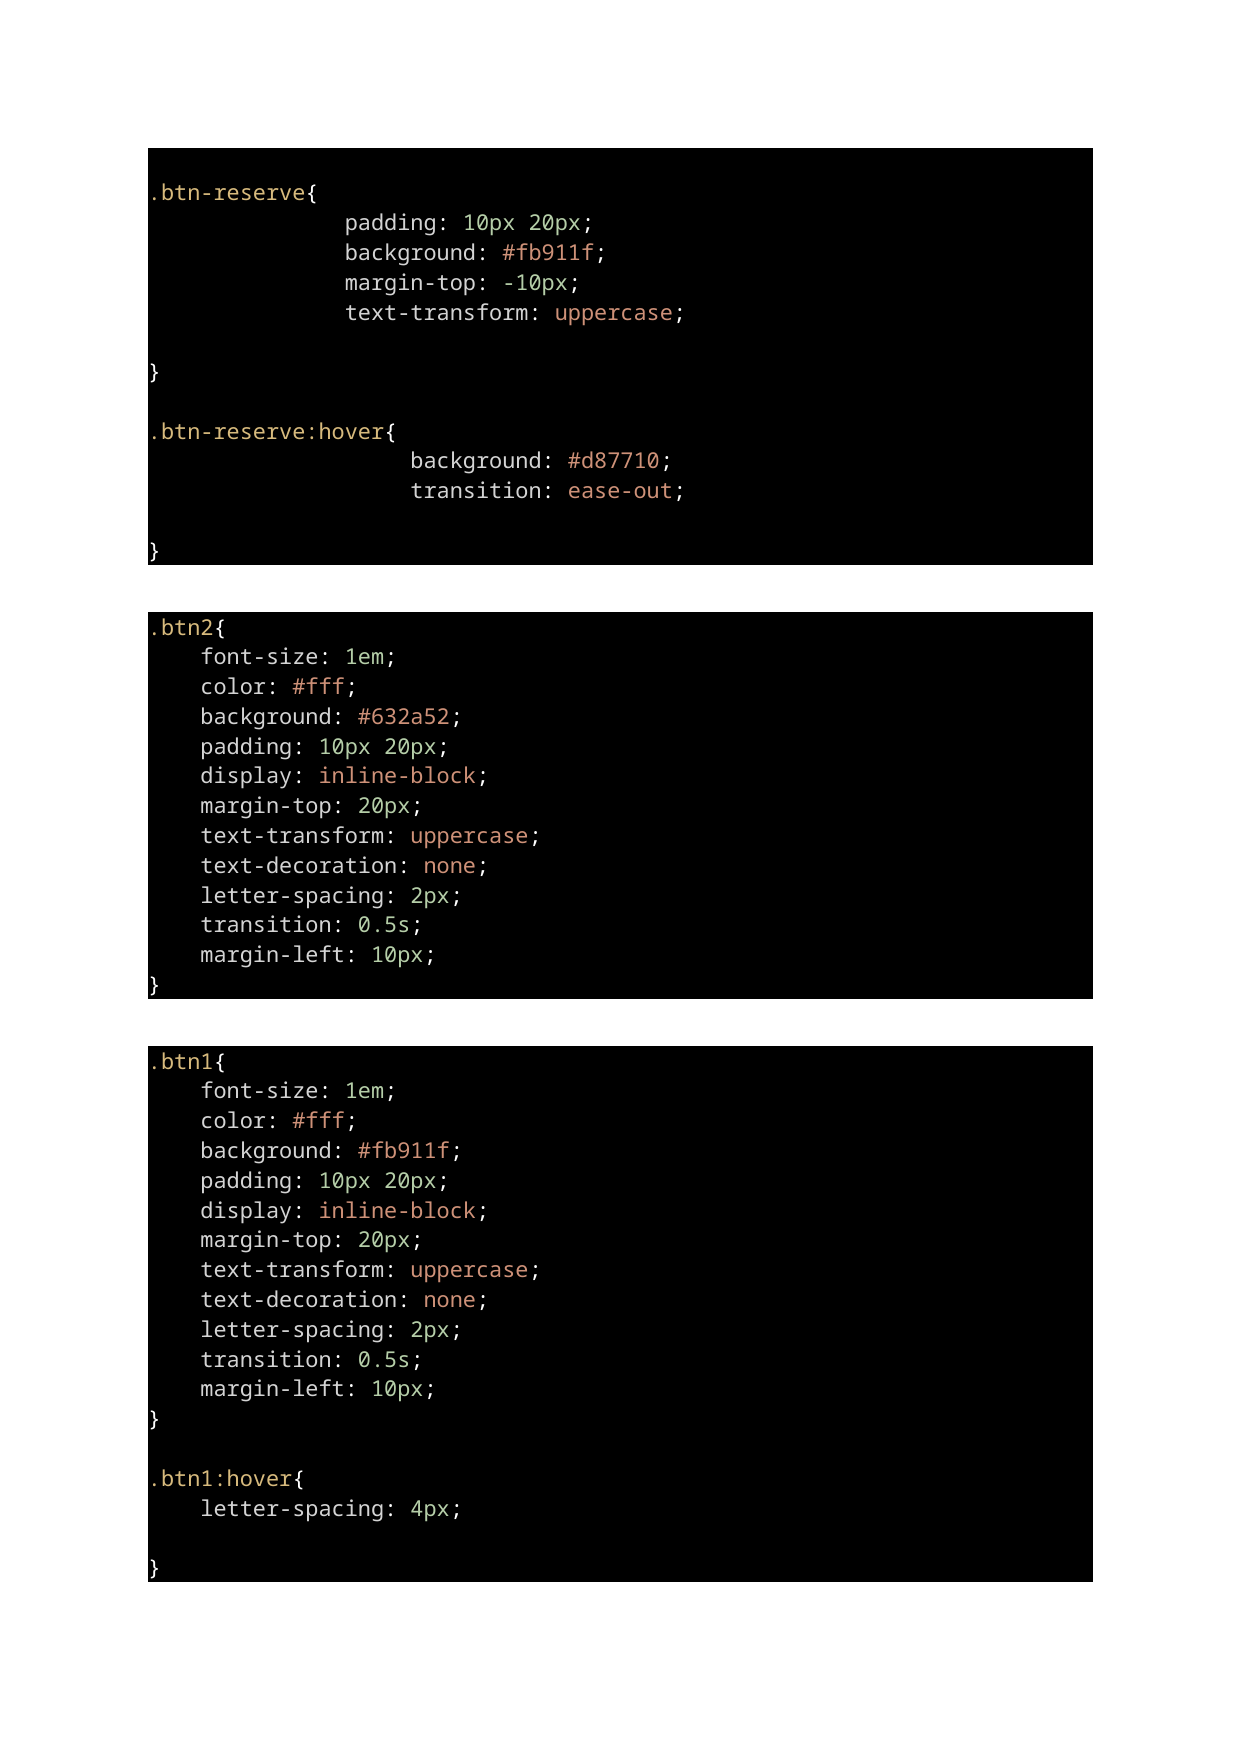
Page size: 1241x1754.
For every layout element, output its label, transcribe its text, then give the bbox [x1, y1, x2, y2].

text letter-spacing: 2px; [148, 1314, 1093, 1344]
text background: #fb911f; [148, 1135, 1093, 1165]
text .btn2{ [148, 612, 1093, 641]
text padding: 10px 20px; [148, 207, 1093, 237]
text .btn-reserve{ [148, 177, 1093, 207]
text background: #d87710; [148, 446, 1093, 475]
text color: #fff; [148, 1105, 1093, 1135]
text display: inline-block; [148, 1195, 1093, 1224]
text } [148, 1552, 1093, 1582]
text text-transform: uppercase; [148, 820, 1093, 850]
text transition: ease-out; [148, 475, 1093, 505]
text letter-spacing: 4px; [148, 1493, 1093, 1522]
text letter-spacing: 2px; [148, 880, 1093, 909]
text text-decoration: none; [148, 1284, 1093, 1314]
text padding: 10px 20px; [148, 731, 1093, 761]
text color: #fff; [148, 671, 1093, 701]
text .btn1:hover{ [148, 1463, 1093, 1493]
text } [148, 535, 1093, 565]
text display: inline-block; [148, 761, 1093, 790]
text background: #632a52; [148, 701, 1093, 731]
text } [148, 356, 1093, 386]
text margin-top: 20px; [148, 1224, 1093, 1254]
text font-size: 1em; [148, 1076, 1093, 1105]
text text-decoration: none; [148, 850, 1093, 880]
text font-size: 1em; [148, 641, 1093, 671]
text .btn-reserve:hover{ [148, 416, 1093, 446]
text } [148, 969, 1093, 999]
text margin-left: 10px; [148, 1373, 1093, 1403]
text text-transform: uppercase; [148, 1254, 1093, 1284]
text margin-top: 20px; [148, 790, 1093, 820]
text transition: 0.5s; [148, 1344, 1093, 1373]
text } [148, 1403, 1093, 1433]
text padding: 10px 20px; [148, 1165, 1093, 1195]
text .btn1{ [148, 1046, 1093, 1076]
text background: #fb911f; [148, 237, 1093, 267]
text transition: 0.5s; [148, 909, 1093, 939]
text text-transform: uppercase; [148, 297, 1093, 326]
text margin-top: -10px; [148, 267, 1093, 297]
text margin-left: 10px; [148, 939, 1093, 969]
